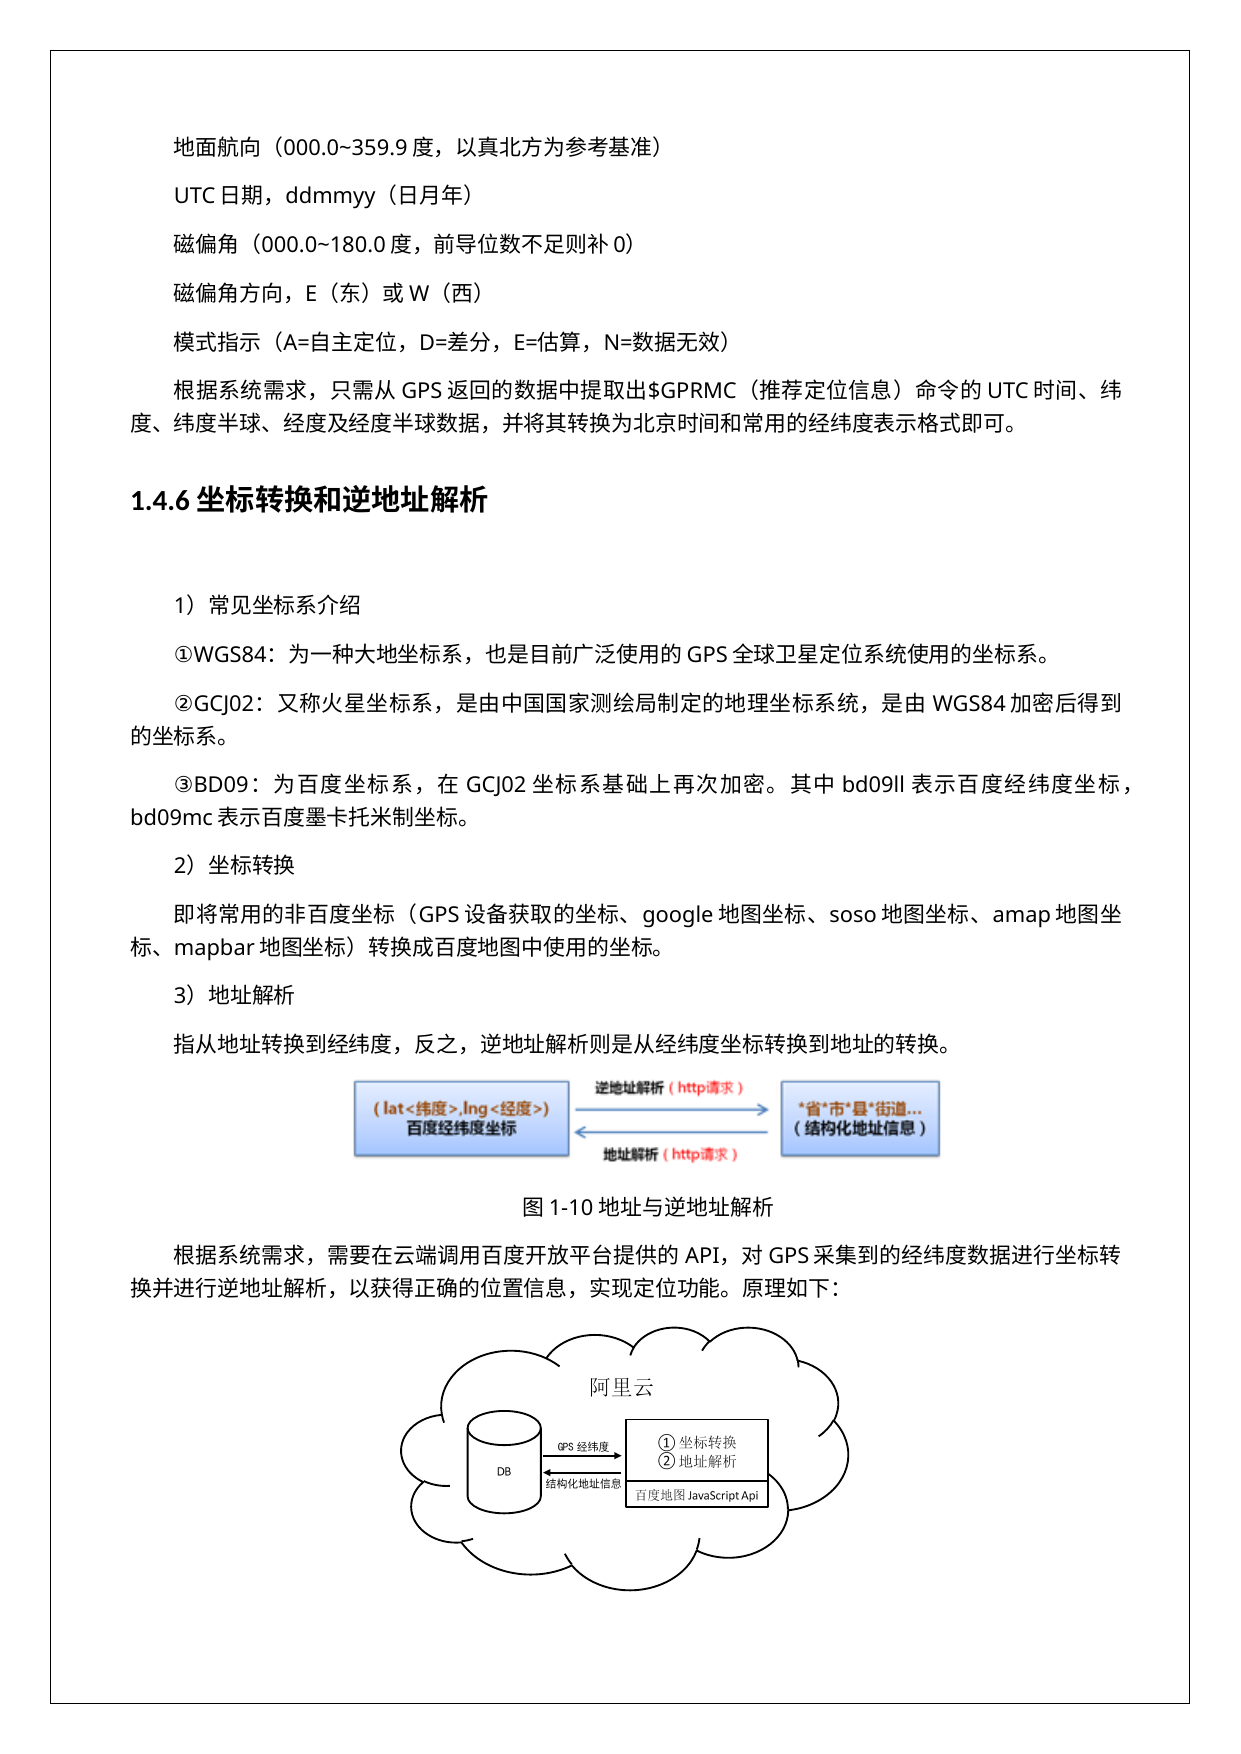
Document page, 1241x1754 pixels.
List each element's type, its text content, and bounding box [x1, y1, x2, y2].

text 磁偏角（000.0~180.0度，前导位数不足则补0） [130, 227, 1122, 259]
text 磁偏角方向，E（东）或W（西） [130, 276, 1122, 308]
text 模式指示（A=自主定位，D=差分，E=估算，N=数据无效） [130, 324, 1122, 357]
text ③BD09：为百度坐标系，在GCJ02坐标系基础上再次加密。其中bd09ll表示百度经纬度坐标，bd09mc表示百度墨卡托米制坐标。 [130, 767, 1122, 832]
text 3）地址解析 [130, 978, 1122, 1011]
text UTC日期，ddmmyy（日月年） [130, 178, 1122, 211]
text 根据系统需求，需要在云端调用百度开放平台提供的API，对GPS采集到的经纬度数据进行坐标转换并进行逆地址解析，以获得正确的位置信息，实现定位功能。原理如下： [130, 1238, 1122, 1303]
text 地面航向（000.0~359.9度，以真北方为参考基准） [130, 129, 1122, 162]
text 即将常用的非百度坐标（GPS设备获取的坐标、google地图坐标、soso地图坐标、amap地图坐标、mapbar地图坐标）转换成百度地图中使用的坐标。 [130, 897, 1122, 962]
text 根据系统需求，只需从GPS返回的数据中提取出$GPRMC（推荐定位信息）命令的UTC时间、纬度、纬度半球、经度及经度半球数据，并将其转换为北京时间和常用的经纬度表示格式即可。 [130, 373, 1122, 438]
text ②GCJ02：又称火星坐标系，是由中国国家测绘局制定的地理坐标系统，是由WGS84加密后得到的坐标系。 [130, 686, 1122, 751]
text ①WGS84：为一种大地坐标系，也是目前广泛使用的GPS全球卫星定位系统使用的坐标系。 [130, 637, 1122, 669]
text 图1-10 地址与逆地址解析 [130, 1189, 1122, 1222]
text 指从地址转换到经纬度，反之，逆地址解析则是从经纬度坐标转换到地址的转换。 [130, 1027, 1122, 1059]
text 1）常见坐标系介绍 [130, 588, 1122, 621]
text 2）坐标转换 [130, 848, 1122, 881]
subtitle 1.4.6 坐标转换和逆地址解析 [130, 465, 1122, 530]
picture [351, 1075, 945, 1168]
